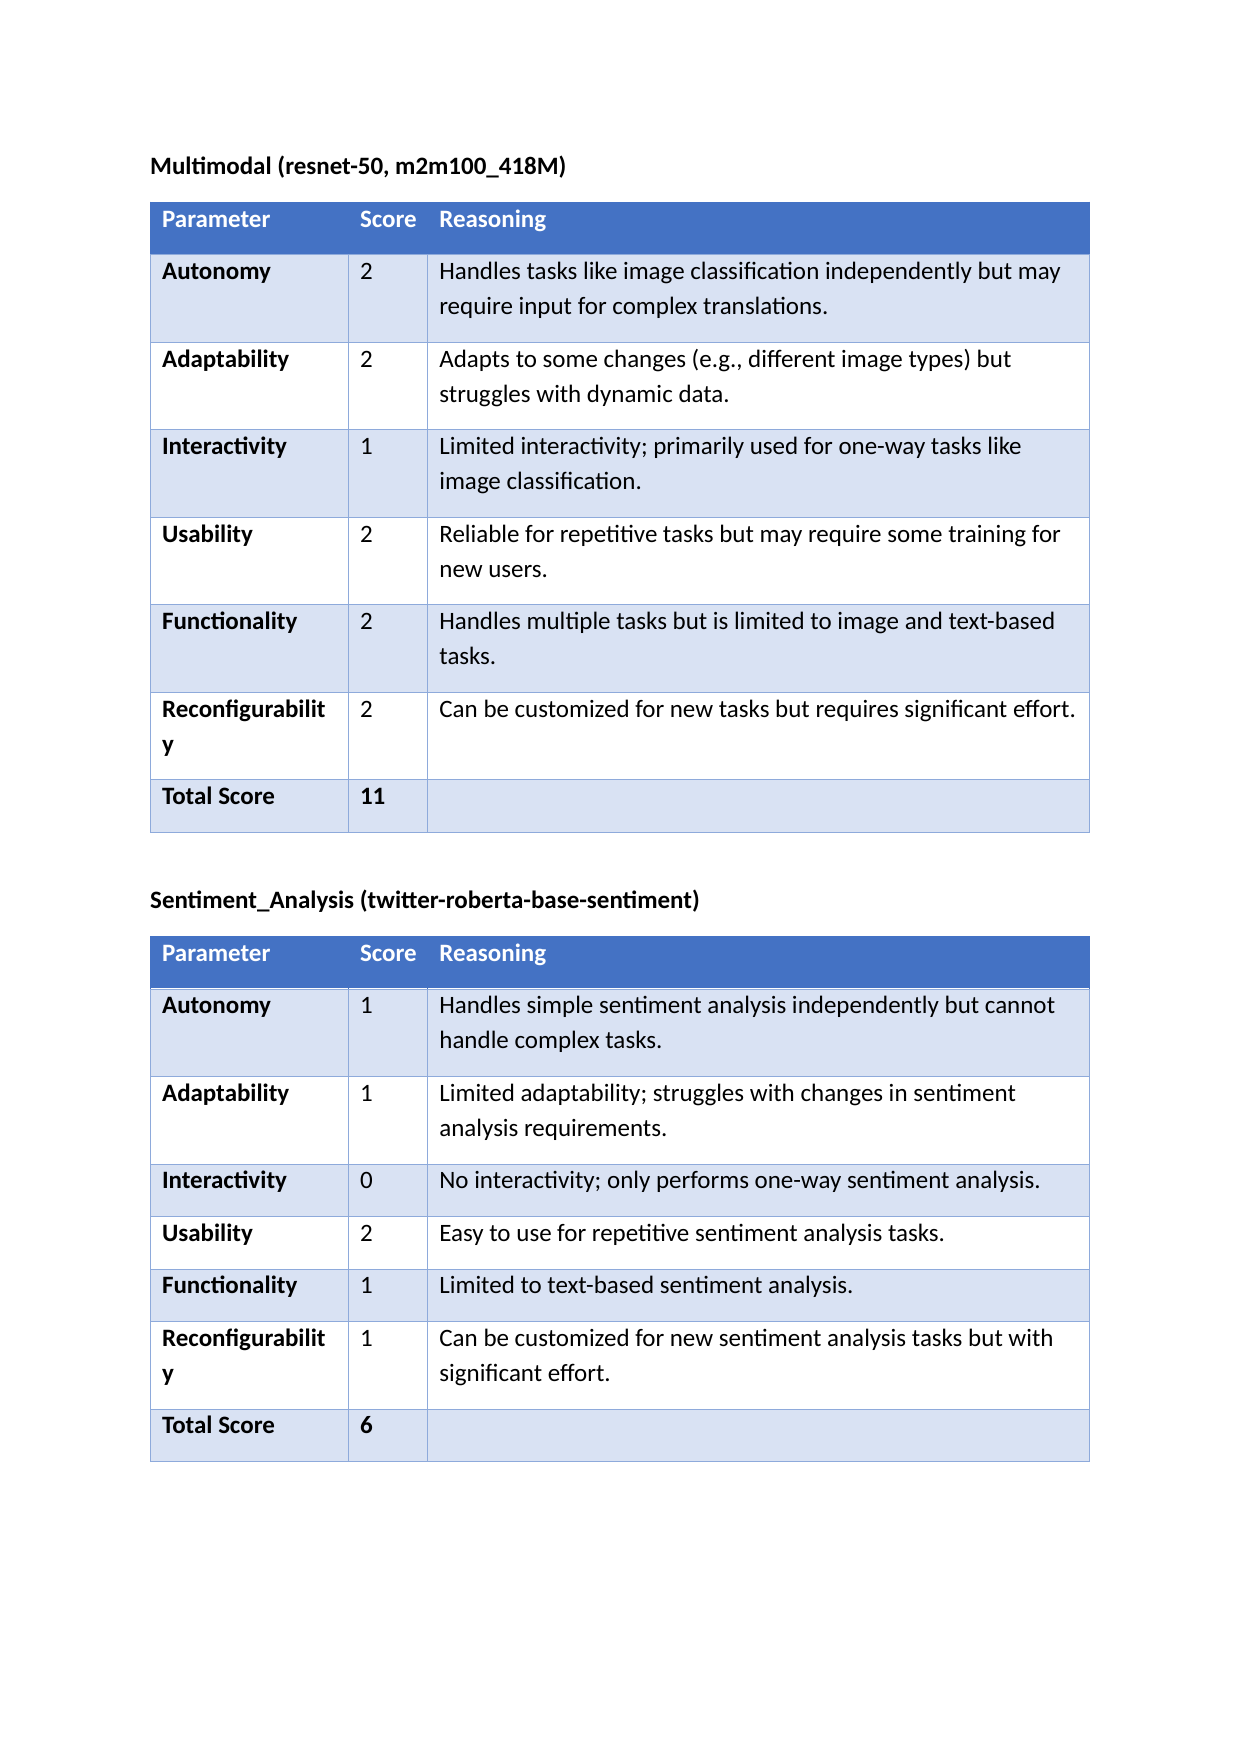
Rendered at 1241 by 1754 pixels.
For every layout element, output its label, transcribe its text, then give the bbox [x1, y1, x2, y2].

table_cell Easy to use for repetitive sentiment analysis tasks. [428, 1217, 1089, 1268]
table_cell Usability [151, 1217, 348, 1268]
table_cell Total Score [151, 1410, 348, 1461]
table_cell Limited adaptability; struggles with changes in sentiment analysis requirements. [428, 1077, 1089, 1163]
table_cell [428, 1410, 1089, 1461]
table_header Parameter [151, 203, 348, 254]
table_cell Handles multiple tasks but is limited to image and text-based tasks. [428, 605, 1089, 692]
table_cell 1 [349, 1322, 427, 1408]
table_cell Limited interactivity; primarily used for one-way tasks like image classification. [428, 430, 1089, 517]
table_cell Reconfigurability [151, 693, 348, 779]
table_cell Adapts to some changes (e.g., different image types) but struggles with dynamic data. [428, 343, 1089, 429]
table_cell 2 [349, 605, 427, 692]
text Sentiment_Analysis (twitter-roberta-base-sentiment) [150, 884, 1090, 915]
table_cell Autonomy [151, 990, 348, 1076]
table_cell Functionality [151, 1270, 348, 1321]
table_cell No interactivity; only performs one-way sentiment analysis. [428, 1165, 1089, 1216]
table_cell 2 [349, 518, 427, 604]
table_cell 1 [349, 1077, 427, 1163]
table_header Score [349, 203, 427, 254]
table_cell 2 [349, 343, 427, 429]
table_cell Autonomy [151, 255, 348, 342]
table_cell Adaptability [151, 1077, 348, 1163]
text Multimodal (resnet-50, m2m100_418M) [150, 150, 1090, 181]
table_cell 11 [349, 780, 427, 832]
table_cell 2 [349, 1217, 427, 1268]
table_header Parameter [151, 937, 348, 988]
table_cell Interactivity [151, 430, 348, 517]
table_cell Usability [151, 518, 348, 604]
table_cell Adaptability [151, 343, 348, 429]
table_cell Can be customized for new tasks but requires significant effort. [428, 693, 1089, 779]
table_cell Total Score [151, 780, 348, 832]
table_cell Handles simple sentiment analysis independently but cannot handle complex tasks. [428, 990, 1089, 1076]
table_cell Functionality [151, 605, 348, 692]
table_header Score [349, 937, 427, 988]
table_header Reasoning [428, 203, 1089, 254]
table_cell 1 [349, 1270, 427, 1321]
table_cell Limited to text-based sentiment analysis. [428, 1270, 1089, 1321]
table_cell Reliable for repetitive tasks but may require some training for new users. [428, 518, 1089, 604]
table_cell Handles tasks like image classification independently but may require input for complex translations. [428, 255, 1089, 342]
table_cell 1 [349, 990, 427, 1076]
table_cell 1 [349, 430, 427, 517]
table_cell 6 [349, 1410, 427, 1461]
table_cell 0 [349, 1165, 427, 1216]
table_header Reasoning [428, 937, 1089, 988]
table_cell [428, 780, 1089, 832]
table_cell Reconfigurability [151, 1322, 348, 1408]
table_cell Can be customized for new sentiment analysis tasks but with significant effort. [428, 1322, 1089, 1408]
table_cell 2 [349, 693, 427, 779]
table_cell 2 [349, 255, 427, 342]
table_cell Interactivity [151, 1165, 348, 1216]
